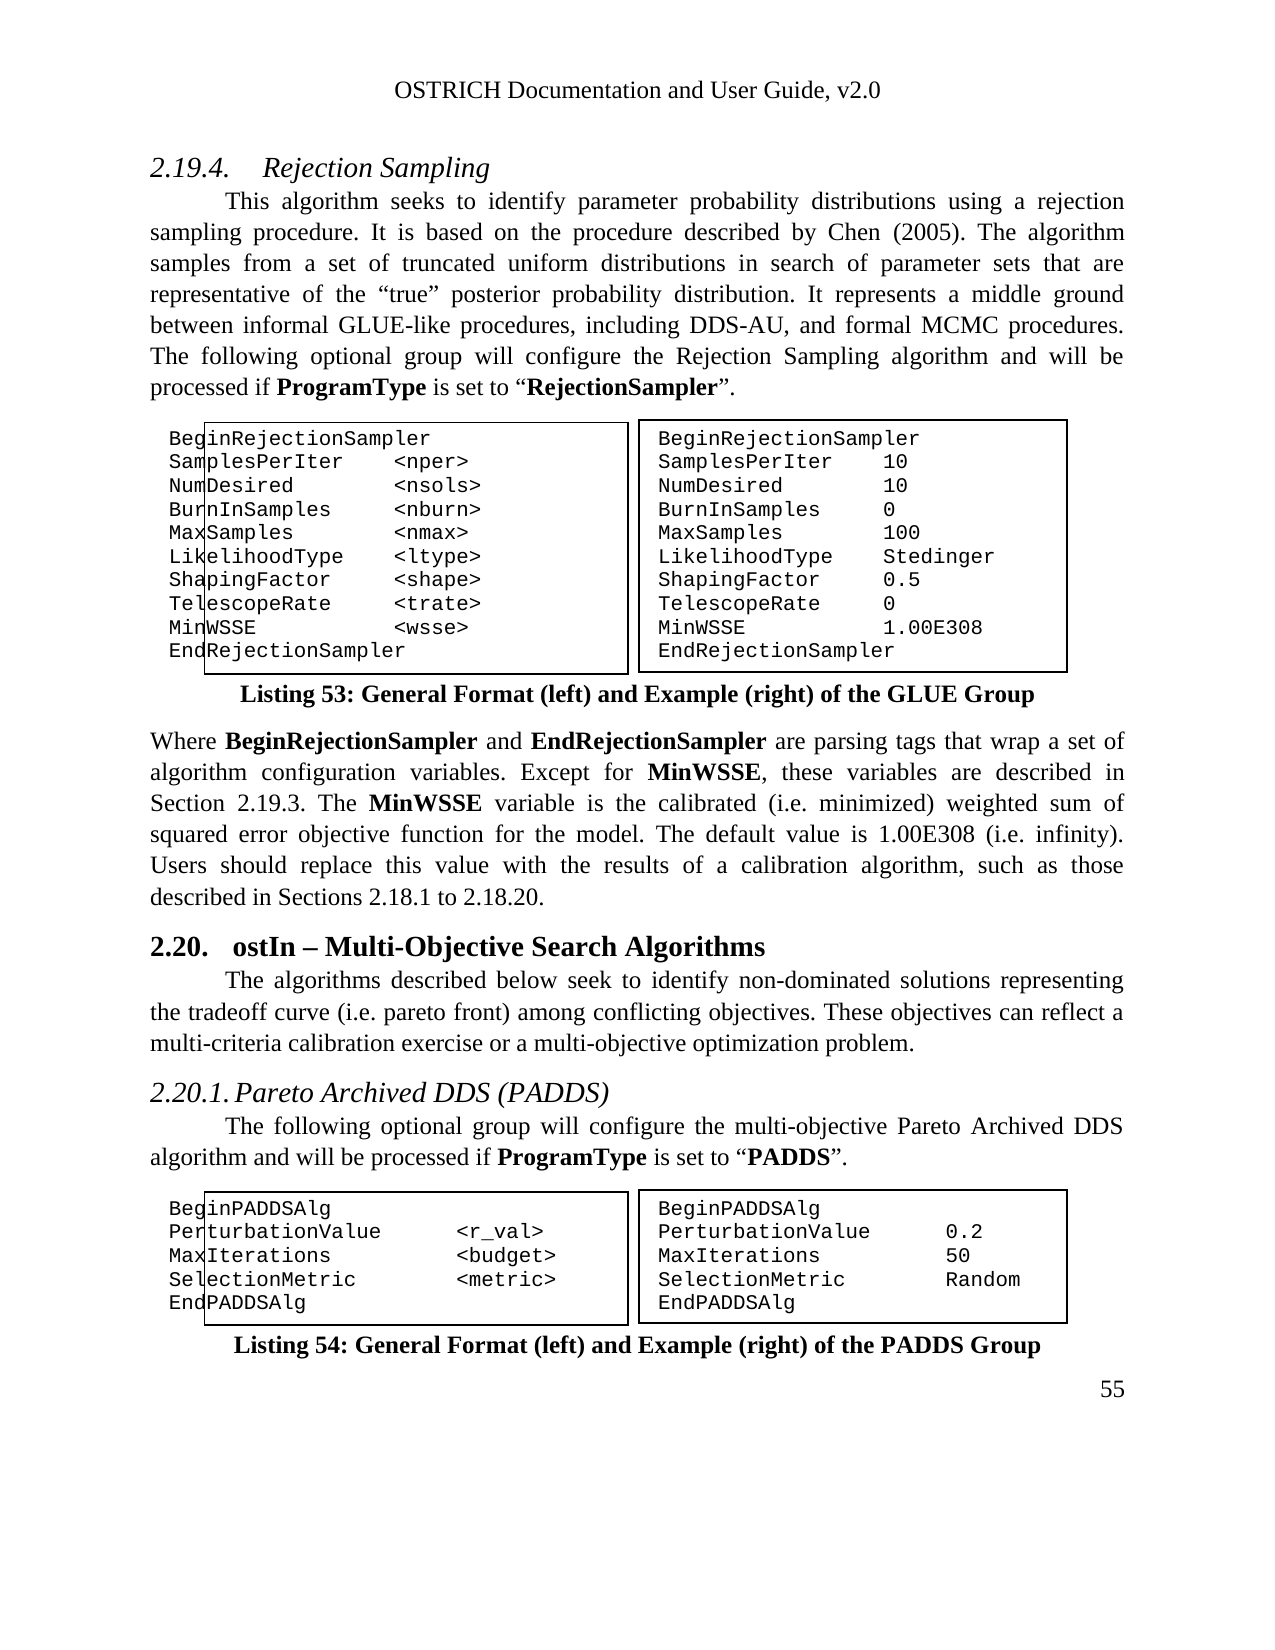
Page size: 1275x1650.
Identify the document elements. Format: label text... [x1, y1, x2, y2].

text Listing 54: General Format (left) and Example (right) of the PADDS Group [150, 1330, 1125, 1359]
text Where BeginRejectionSampler and EndRejectionSampler are parsing tags that wrap a set of algorithm configuration variables. Except for MinWSSE, these variables are described in Section 2.19.3. The MinWSSE variable is the calibrated (i.e. minimized) weighted sum of squared error objective function for the model. The default value is 1.00E308 (i.e. infinity). Users should replace this value with the results of a calibration algorithm, such as those described in Sections 2.18.1 to 2.18.20. [150, 726, 1125, 910]
subtitle Pareto Archived DDS (PADDS) [150, 1075, 1125, 1109]
text Listing 53: General Format (left) and Example (right) of the GLUE Group [150, 679, 1125, 707]
text This algorithm seeks to identify parameter probability distributions using a rejection sampling procedure. It is based on the procedure described by Chen (2005). The algorithm samples from a set of truncated uniform distributions in search of parameter sets that are representative of the “true” posterior probability distribution. It represents a middle ground between informal GLUE-like procedures, including DDS-AU, and formal MCMC procedures. The following optional group will configure the Rejection Sampling algorithm and will be processed if ProgramType is set to “RejectionSampler”. [150, 186, 1125, 401]
text The following optional group will configure the multi-objective Pareto Archived DDS algorithm and will be processed if ProgramType is set to “PADDS”. [150, 1111, 1125, 1171]
subtitle Rejection Sampling [150, 150, 1125, 183]
subtitle ostIn – Multi-Objective Search Algorithms [150, 929, 1125, 963]
text The algorithms described below seek to identify non-dominated solutions representing the tradeoff curve (i.e. pareto front) among conflicting objectives. These objectives can reflect a multi-criteria calibration exercise or a multi-objective optimization problem. [150, 966, 1125, 1056]
